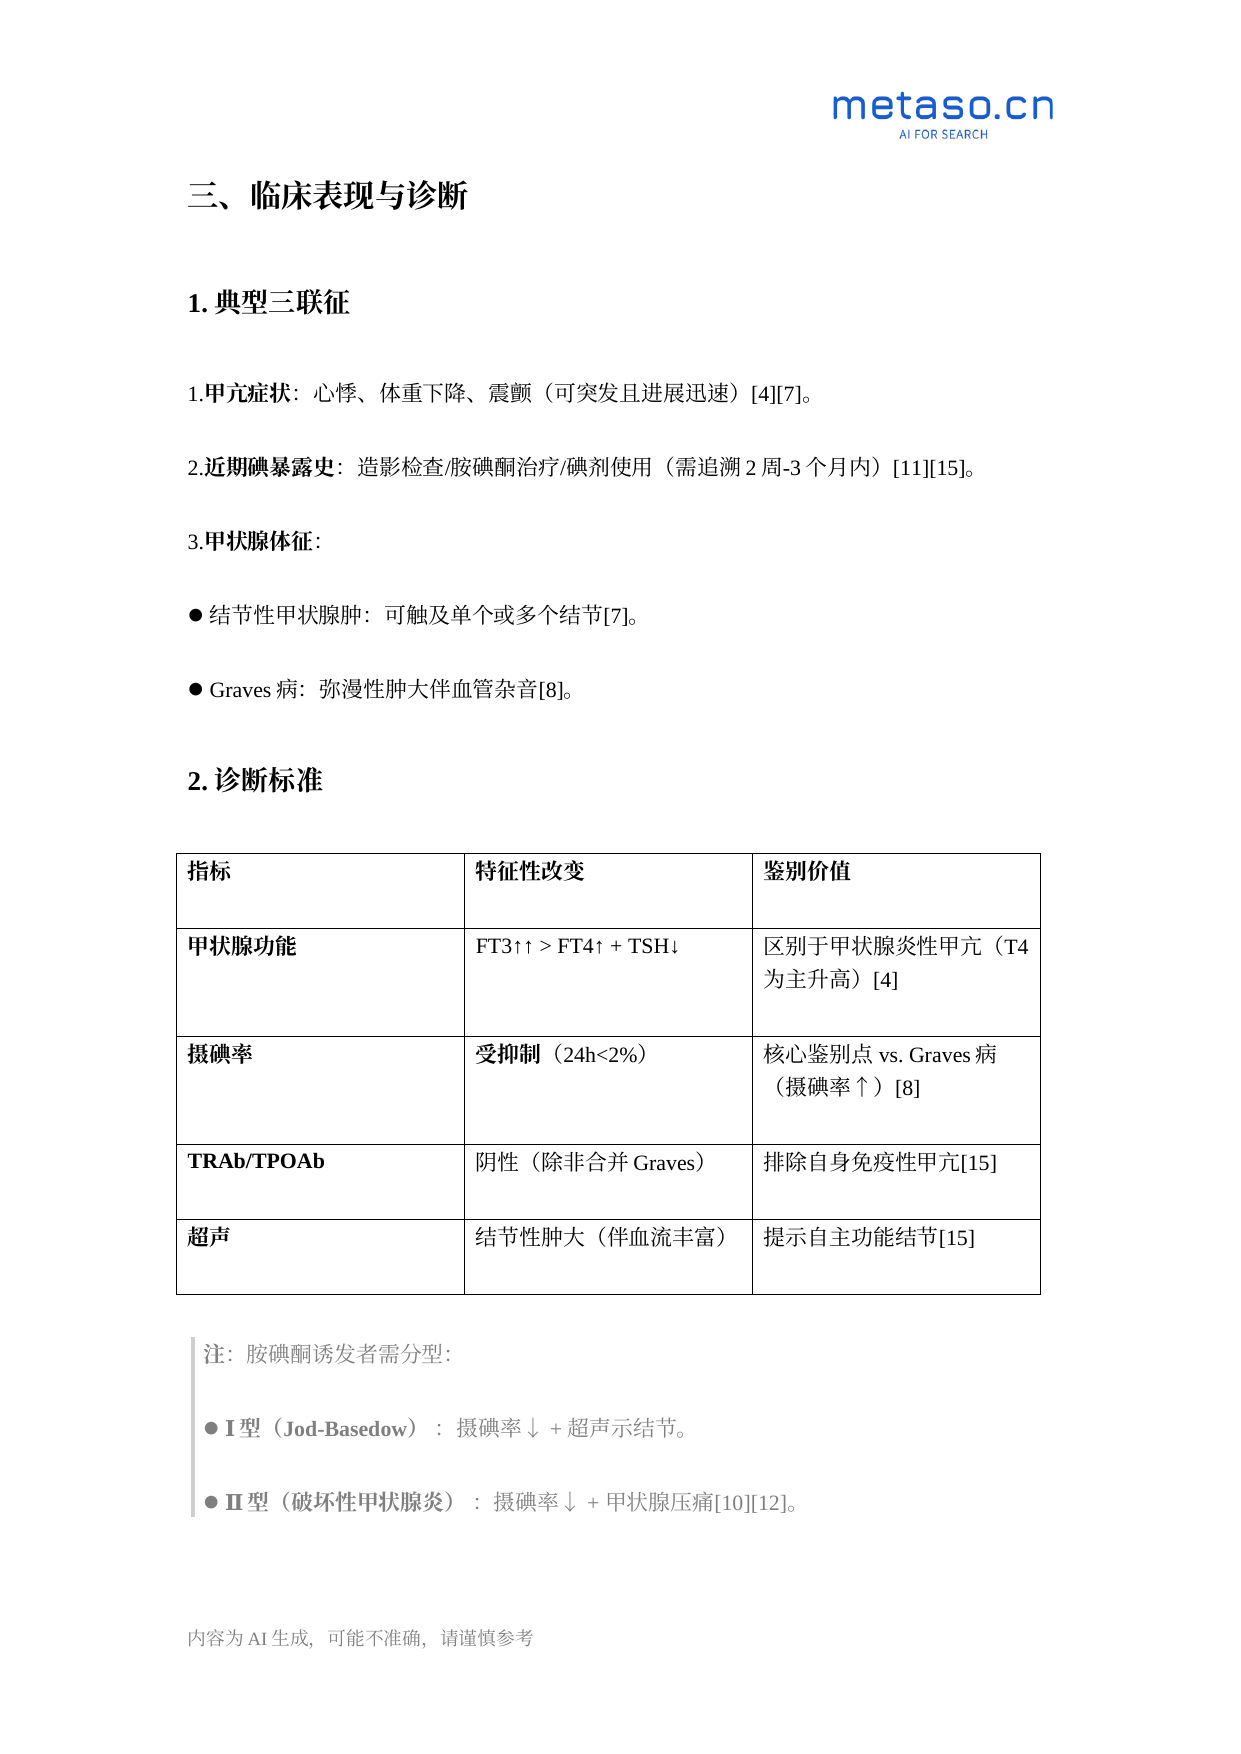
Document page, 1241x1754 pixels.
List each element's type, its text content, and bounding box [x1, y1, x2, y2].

list Ⅰ型（Jod-Basedow） ：摄碘率↓ + 超声示结节。 [195, 1411, 1053, 1443]
table_cell 受抑制（24h<2%） [465, 1037, 752, 1143]
table_cell 结节性肿大（伴血流丰富） [465, 1220, 752, 1294]
table_cell TRAb/TPOAb [177, 1145, 464, 1219]
text 三、临床表现与诊断 [187, 162, 1053, 227]
table_cell 提示自主功能结节[15] [753, 1220, 1040, 1294]
table_cell 排除自身免疫性甲亢[15] [753, 1145, 1040, 1219]
list 近期碘暴露史：造影检查/胺碘酮治疗/碘剂使用（需追溯2周-3个月内）[11][15]。 [187, 449, 1053, 482]
list 甲状腺体征： [187, 524, 1053, 556]
list Ⅱ型（破坏性甲状腺炎） ：摄碘率↓ + 甲状腺压痛[10][12]。 [195, 1485, 1053, 1517]
text 1. 典型三联征 [187, 269, 1053, 334]
table_header 指标 [177, 854, 464, 928]
table_header 鉴别价值 [753, 854, 1040, 928]
list 甲亢症状：心悸、体重下降、震颤（可突发且进展迅速）[4][7]。 [187, 375, 1053, 408]
table_cell 区别于甲状腺炎性甲亢（T4为主升高）[4] [753, 929, 1040, 1036]
table_cell FT3↑↑ > FT4↑ + TSH↓ [465, 929, 752, 1036]
text 注：胺碘酮诱发者需分型： [195, 1337, 1053, 1369]
list Graves病：弥漫性肿大伴血管杂音[8]。 [187, 672, 1053, 704]
list 结节性甲状腺肿：可触及单个或多个结节[7]。 [187, 598, 1053, 630]
text 2. 诊断标准 [187, 746, 1053, 811]
table_cell 核心鉴别点 vs. Graves病（摄碘率↑）[8] [753, 1037, 1040, 1143]
table_cell 阴性（除非合并Graves） [465, 1145, 752, 1219]
picture [833, 88, 1053, 142]
table_cell 摄碘率 [177, 1037, 464, 1143]
table_cell 甲状腺功能 [177, 929, 464, 1036]
table_cell 超声 [177, 1220, 464, 1294]
table_header 特征性改变 [465, 854, 752, 928]
